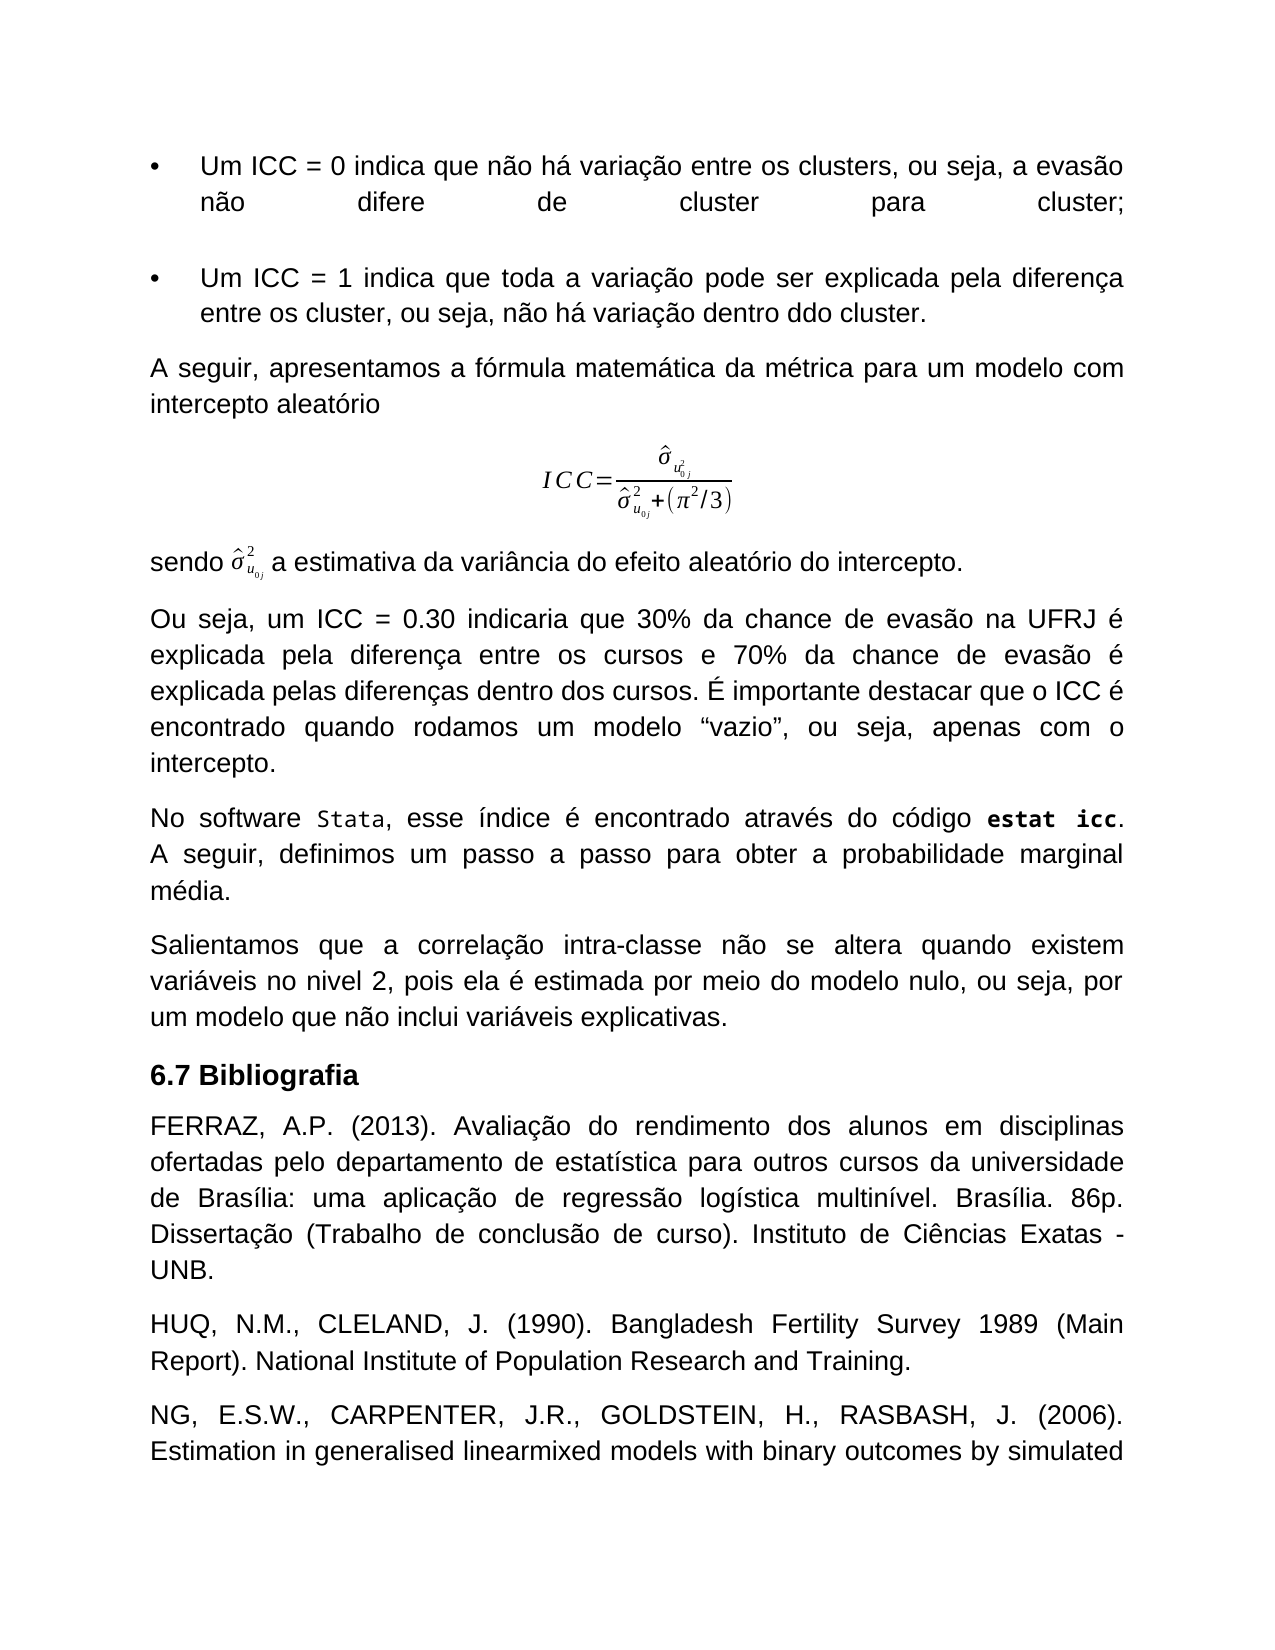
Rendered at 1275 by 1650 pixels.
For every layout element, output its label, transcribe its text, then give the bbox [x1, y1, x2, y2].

text Ou seja, um ICC = 0.30 indicaria que 30% da chance de evasão na UFRJ é explicada pela diferença entre os cursos e 70% da chance de evasão é explicada pelas diferenças dentro dos cursos. É importante destacar que o ICC é encontrado quando rodamos um modelo “vazio”, ou seja, apenas com o intercepto. [150, 603, 1125, 778]
subtitle 6.7 Bibliografia [150, 1058, 1125, 1091]
list Um ICC = 1 indica que toda a variação pode ser explicada pela diferença entre os cluster, ou seja, não há variação dentro ddo cluster. [150, 262, 1125, 329]
text FERRAZ, A.P. (2013). Avaliação do rendimento dos alunos em disciplinas ofertadas pelo departamento de estatística para outros cursos da universidade de Brasília: uma aplicação de regressão logística multinível. Brasília. 86p. Dissertação (Trabalho de conclusão de curso). Instituto de Ciências Exatas - UNB. [150, 1110, 1125, 1285]
text HUQ, N.M., CLELAND, J. (1990). Bangladesh Fertility Survey 1989 (Main Report). National Institute of Population Research and Training. [150, 1308, 1125, 1376]
text A seguir, apresentamos a fórmula matemática da métrica para um modelo com intercepto aleatório [150, 352, 1125, 419]
list Um ICC = 0 indica que não há variação entre os clusters, ou seja, a evasão não difere de cluster para cluster; [150, 150, 1125, 253]
text No software Stata, esse índice é encontrado através do código estat icc. A seguir, definimos um passo a passo para obter a probabilidade marginal média. [150, 802, 1125, 906]
text Salientamos que a correlação intra-classe não se altera quando existem variáveis no nivel 2, pois ela é estimada por meio do modelo nulo, ou seja, por um modelo que não inclui variáveis explicativas. [150, 929, 1125, 1032]
text sendo a estimativa da variância do efeito aleatório do intercepto. [150, 543, 1125, 580]
